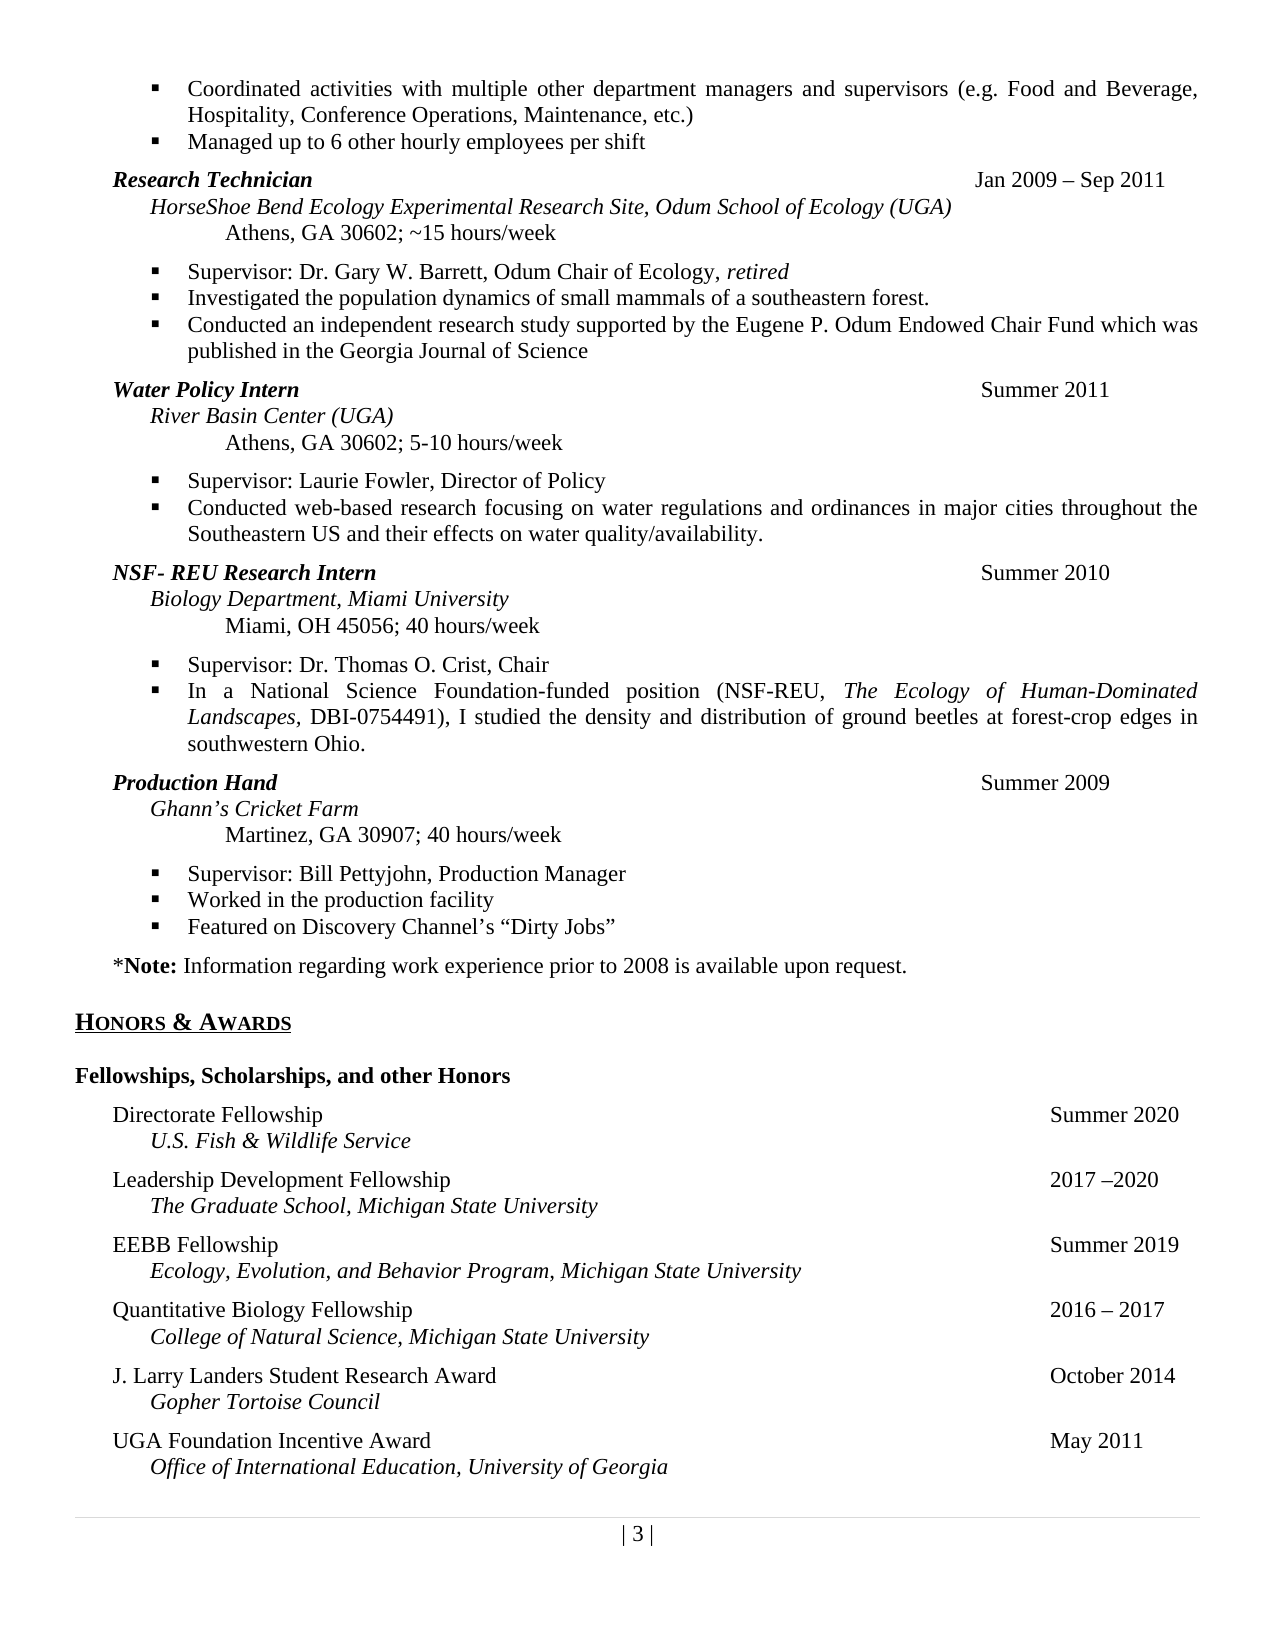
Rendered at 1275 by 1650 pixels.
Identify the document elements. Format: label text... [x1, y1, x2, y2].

text Ecology, Evolution, and Behavior Program, Michigan State University [112, 1258, 1200, 1284]
text The Graduate School, Michigan State University [112, 1192, 1200, 1219]
list Investigated the population dynamics of small mammals of a southeastern forest. [150, 284, 1200, 311]
text Gopher Tortoise Council [150, 1388, 1200, 1414]
text Production Hand Summer 2009 [112, 769, 1200, 795]
text Ghann’s Cricket Farm [150, 795, 1200, 821]
text Quantitative Biology Fellowship 2016 – 2017 [112, 1296, 1200, 1323]
text HorseShoe Bend Ecology Experimental Research Site, Odum School of Ecology (UGA) [150, 193, 1200, 219]
text NSF- REU Research Intern Summer 2010 [112, 559, 1200, 586]
list Featured on Discovery Channel’s “Dirty Jobs” [150, 913, 1200, 939]
text Martinez, GA 30907; 40 hours/week [150, 821, 1200, 848]
text Athens, GA 30602; ~15 hours/week [150, 219, 1200, 246]
text Miami, OH 45056; 40 hours/week [150, 612, 1200, 638]
list Coordinated activities with multiple other department managers and supervisors (e.g. Food and Beverage, Hospitality, Conference Operations, Maintenance, etc.) [150, 75, 1200, 128]
text Fellowships, Scholarships, and other Honors [75, 1062, 1200, 1088]
text Research Technician Jan 2009 – Sep 2011 [112, 167, 1200, 193]
text Honors & Awards [75, 1007, 1200, 1036]
text Water Policy Intern Summer 2011 [112, 376, 1200, 402]
text *Note: Information regarding work experience prior to 2008 is available upon request. [112, 952, 1200, 978]
list In a National Science Foundation-funded position (NSF-REU, The Ecology of Human-Dominated Landscapes, DBI-0754491), I studied the density and distribution of ground beetles at forest-crop edges in southwestern Ohio. [150, 677, 1200, 756]
text UGA Foundation Incentive Award May 2011 [112, 1427, 1200, 1453]
text Athens, GA 30602; 5-10 hours/week [112, 429, 1200, 455]
text Biology Department, Miami University [150, 586, 1200, 612]
list Supervisor: Dr. Gary W. Barrett, Odum Chair of Ecology, retired [150, 258, 1200, 284]
text College of Natural Science, Michigan State University [150, 1323, 1200, 1349]
list Conducted web-based research focusing on water regulations and ordinances in major cities throughout the Southeastern US and their effects on water quality/availability. [150, 494, 1200, 547]
list Supervisor: Bill Pettyjohn, Production Manager [150, 860, 1200, 887]
list Supervisor: Dr. Thomas O. Crist, Chair [150, 651, 1200, 677]
list Managed up to 6 other hourly employees per shift [150, 128, 1200, 154]
list Worked in the production facility [150, 887, 1200, 913]
text U.S. Fish & Wildlife Service [112, 1127, 1200, 1153]
text Directorate Fellowship Summer 2020 [112, 1101, 1200, 1127]
text Office of International Education, University of Georgia [150, 1453, 1200, 1479]
text J. Larry Landers Student Research Award October 2014 [112, 1362, 1200, 1388]
list Conducted an independent research study supported by the Eugene P. Odum Endowed Chair Fund which was published in the Georgia Journal of Science [150, 311, 1200, 363]
text Leadership Development Fellowship 2017 –2020 [112, 1166, 1200, 1192]
list Supervisor: Laurie Fowler, Director of Policy [150, 468, 1200, 494]
text River Basin Center (UGA) [112, 402, 1200, 429]
text EEBB Fellowship Summer 2019 [112, 1231, 1200, 1258]
